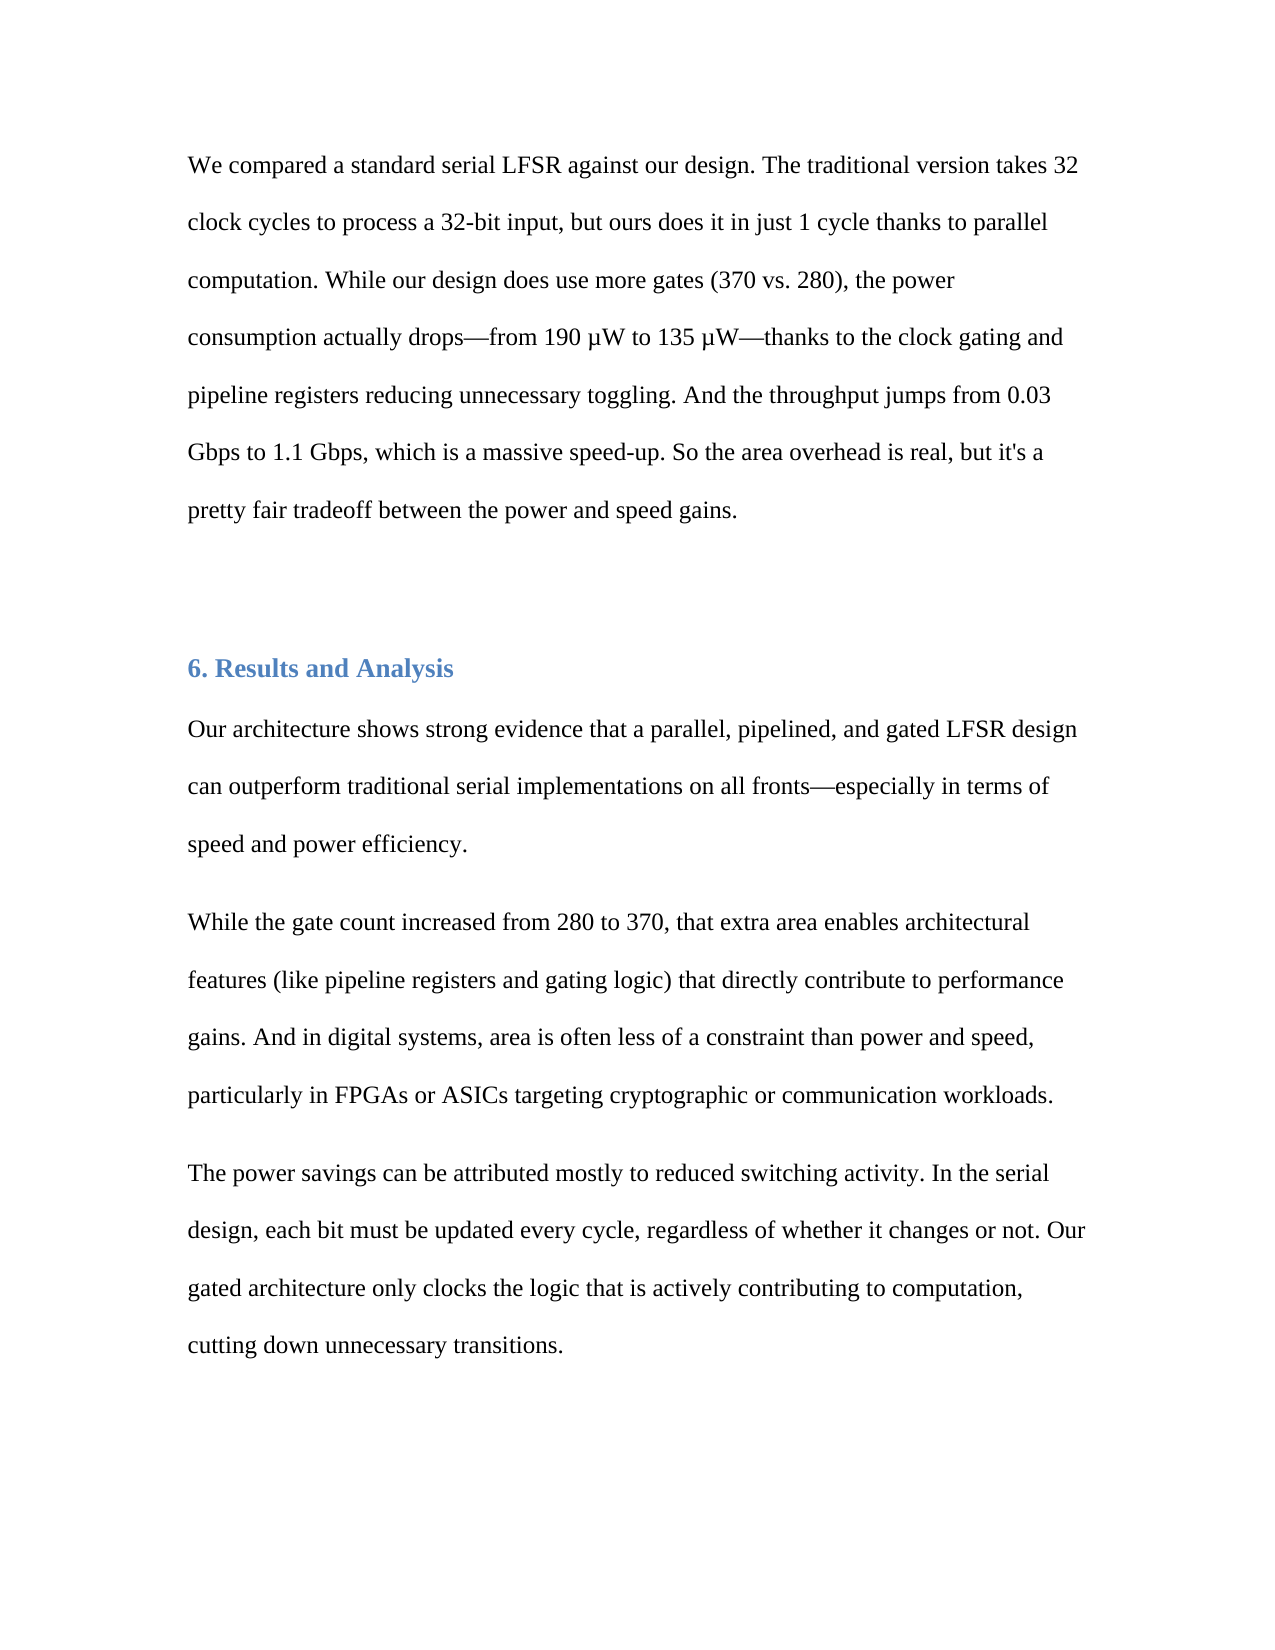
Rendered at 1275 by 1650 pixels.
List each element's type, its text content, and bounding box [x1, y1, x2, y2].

text The power savings can be attributed mostly to reduced switching activity. In the serial design, each bit must be updated every cycle, regardless of whether it changes or not. Our gated architecture only clocks the logic that is actively contributing to computation, cutting down unnecessary transitions. [187, 1158, 1087, 1359]
text Our architecture shows strong evidence that a parallel, pipelined, and gated LFSR design can outperform traditional serial implementations on all fronts—especially in terms of speed and power efficiency. [187, 714, 1087, 858]
subtitle 6. Results and Analysis [187, 652, 1087, 683]
text We compared a standard serial LFSR against our design. The traditional version takes 32 clock cycles to process a 32-bit input, but ours does it in just 1 cycle thanks to parallel computation. While our design does use more gates (370 vs. 280), the power consumption actually drops—from 190 µW to 135 µW—thanks to the clock gating and pipeline registers reducing unnecessary toggling. And the throughput jumps from 0.03 Gbps to 1.1 Gbps, which is a massive speed-up. So the area overhead is real, but it's a pretty fair tradeoff between the power and speed gains. [187, 150, 1087, 524]
text While the gate count increased from 280 to 370, that extra area enables architectural features (like pipeline registers and gating logic) that directly contribute to performance gains. And in digital systems, area is often less of a constraint than power and speed, particularly in FPGAs or ASICs targeting cryptographic or communication workloads. [187, 907, 1087, 1108]
